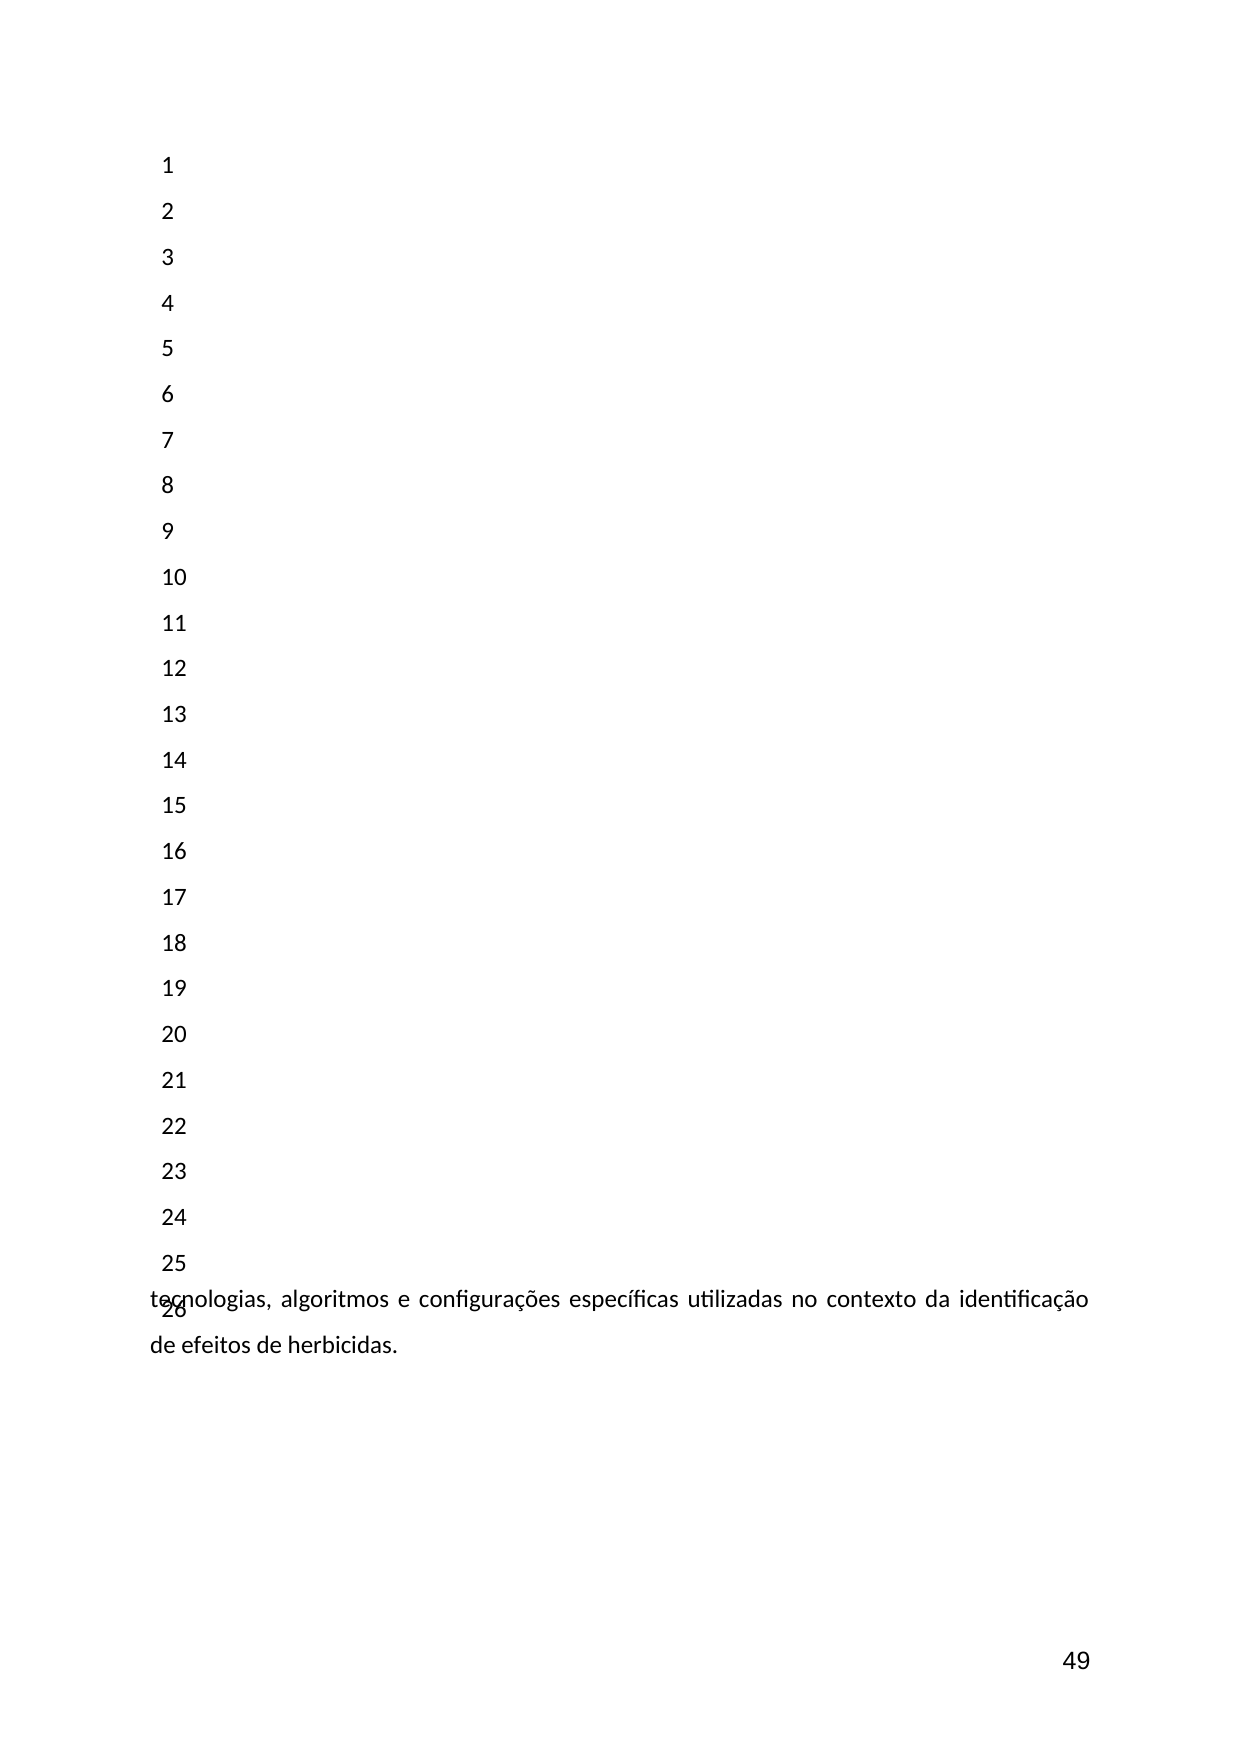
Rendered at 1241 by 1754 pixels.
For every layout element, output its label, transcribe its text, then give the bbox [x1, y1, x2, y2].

text Identifica as entidades e relações relacionadas a sistemas computacionais, processamento de imagem, aprendizado de máquina e dados de treinamento. Destaca as tecnologias, algoritmos e configurações específicas utilizadas no contexto da identificação de efeitos de herbicidas. [150, 1283, 1090, 1359]
